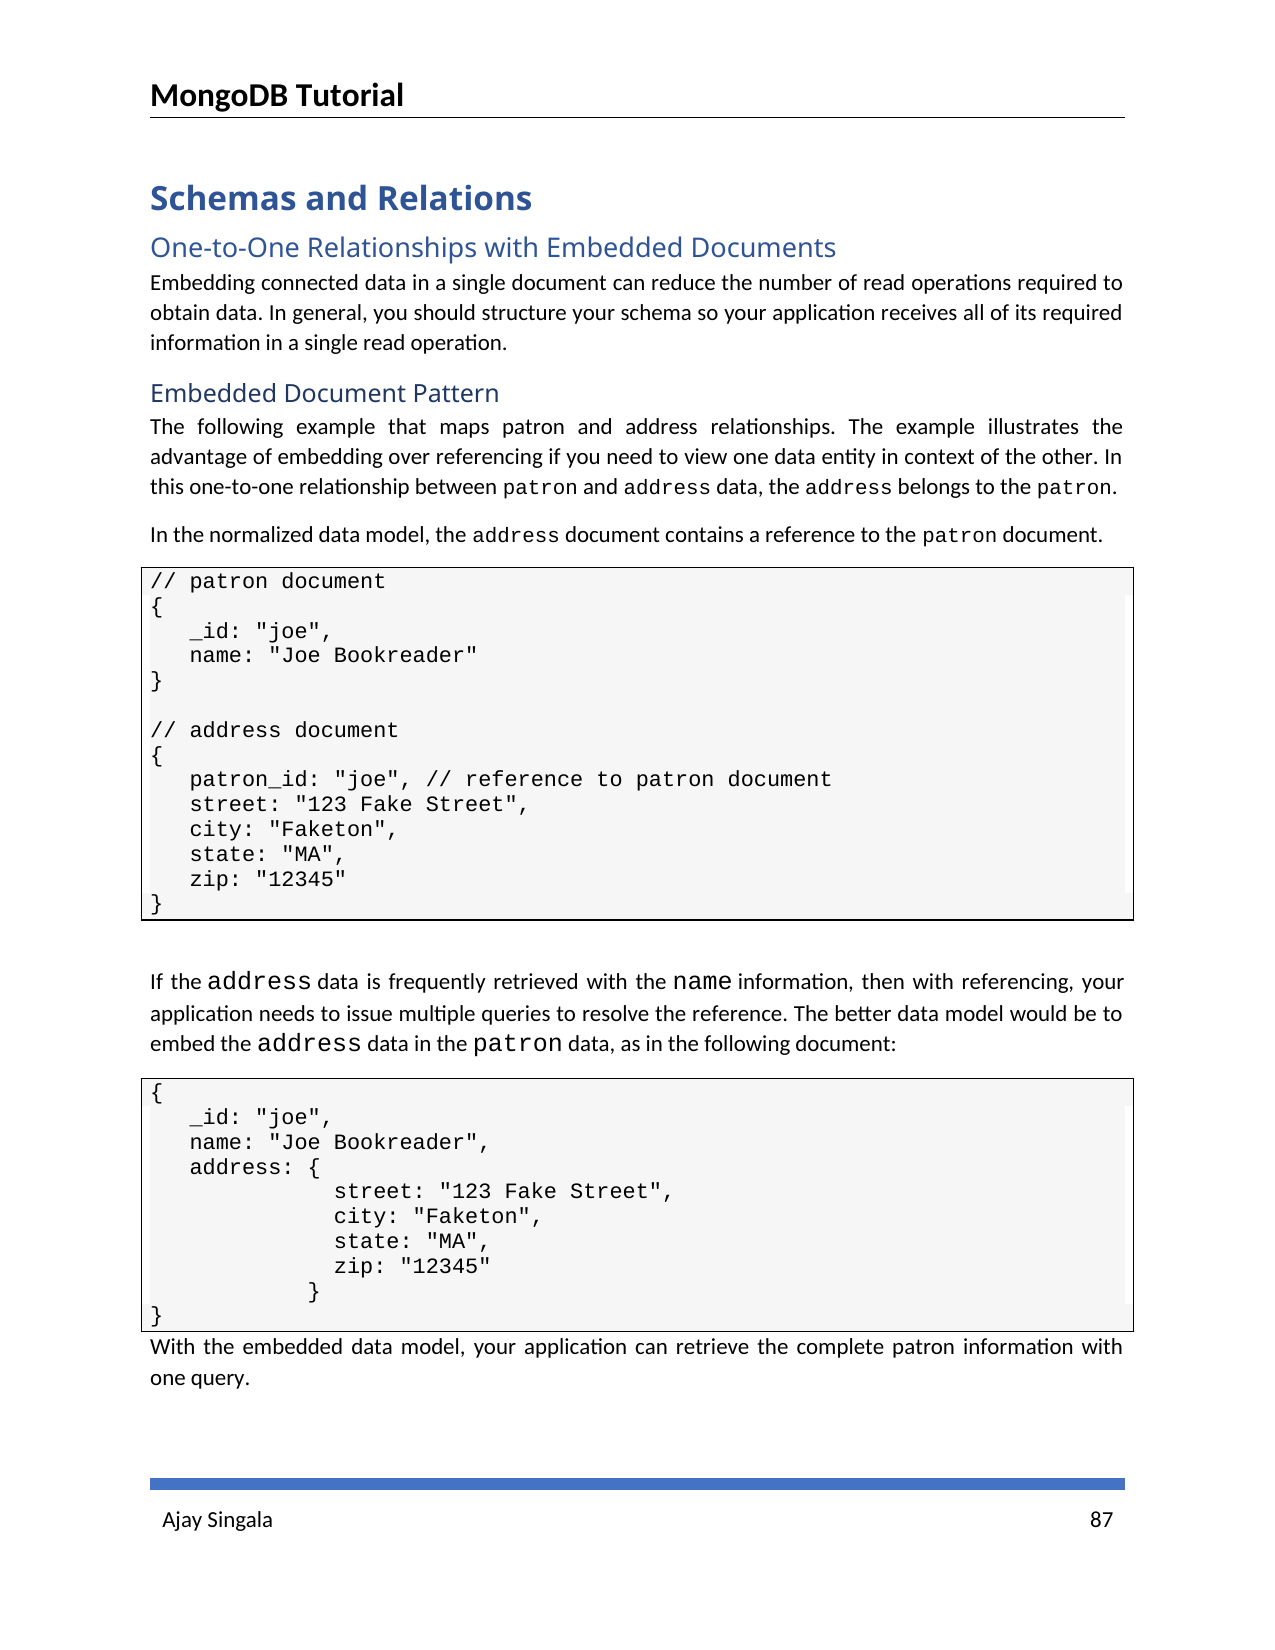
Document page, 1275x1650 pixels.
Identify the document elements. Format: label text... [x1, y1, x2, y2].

text If the address data is frequently retrieved with the name information, then with referencing, your application needs to issue multiple queries to resolve the reference. The better data model would be to embed the address data in the patron data, as in the following document: [150, 1027, 1125, 1059]
text If the address data is frequently retrieved with the name information, then with referencing, your application needs to issue multiple queries to resolve the reference. The better data model would be to embed the address data in the patron data, as in the following document: [150, 967, 1125, 999]
text patron_id: "joe", // reference to patron document [150, 769, 1125, 793]
subtitle One-to-One Relationships with Embedded Documents [150, 228, 1125, 265]
text // address document [150, 719, 1125, 744]
subtitle Embedded Document Pattern [150, 375, 1125, 409]
text With the embedded data model, your application can retrieve the complete patron information with one query. [150, 1332, 1125, 1391]
text { [150, 744, 1125, 769]
text city: "Faketon", [150, 818, 1125, 843]
text { [142, 1079, 1133, 1106]
text state: "MA", [150, 843, 1125, 868]
text Embedding connected data in a single document can reduce the number of read operations required to obtain data. In general, you should structure your schema so your application receives all of its required information in a single read operation. [150, 268, 1125, 356]
text In the normalized data model, the address document contains a reference to the patron document. [150, 520, 1125, 548]
text city: "Faketon", [150, 1205, 1125, 1230]
text } [150, 1280, 1125, 1301]
text { [150, 595, 1125, 620]
text // patron document [142, 568, 1133, 595]
text } [150, 669, 1125, 694]
text state: "MA", [150, 1230, 1125, 1255]
text street: "123 Fake Street", [150, 1181, 1125, 1205]
text } [142, 1301, 1133, 1331]
subtitle Schemas and Relations [150, 175, 1125, 220]
text } [142, 889, 1133, 919]
text address: { [150, 1156, 1125, 1181]
text zip: "12345" [150, 1255, 1125, 1280]
text _id: "joe", [150, 620, 1125, 645]
text _id: "joe", [150, 1106, 1125, 1131]
text zip: "12345" [150, 868, 1125, 889]
text The following example that maps patron and address relationships. The example illustrates the advantage of embedding over referencing if you need to view one data entity in context of the other. In this one-to-one relationship between patron and address data, the address belongs to the patron. [150, 412, 1125, 501]
text street: "123 Fake Street", [150, 793, 1125, 818]
text name: "Joe Bookreader", [150, 1131, 1125, 1156]
text name: "Joe Bookreader" [150, 645, 1125, 669]
